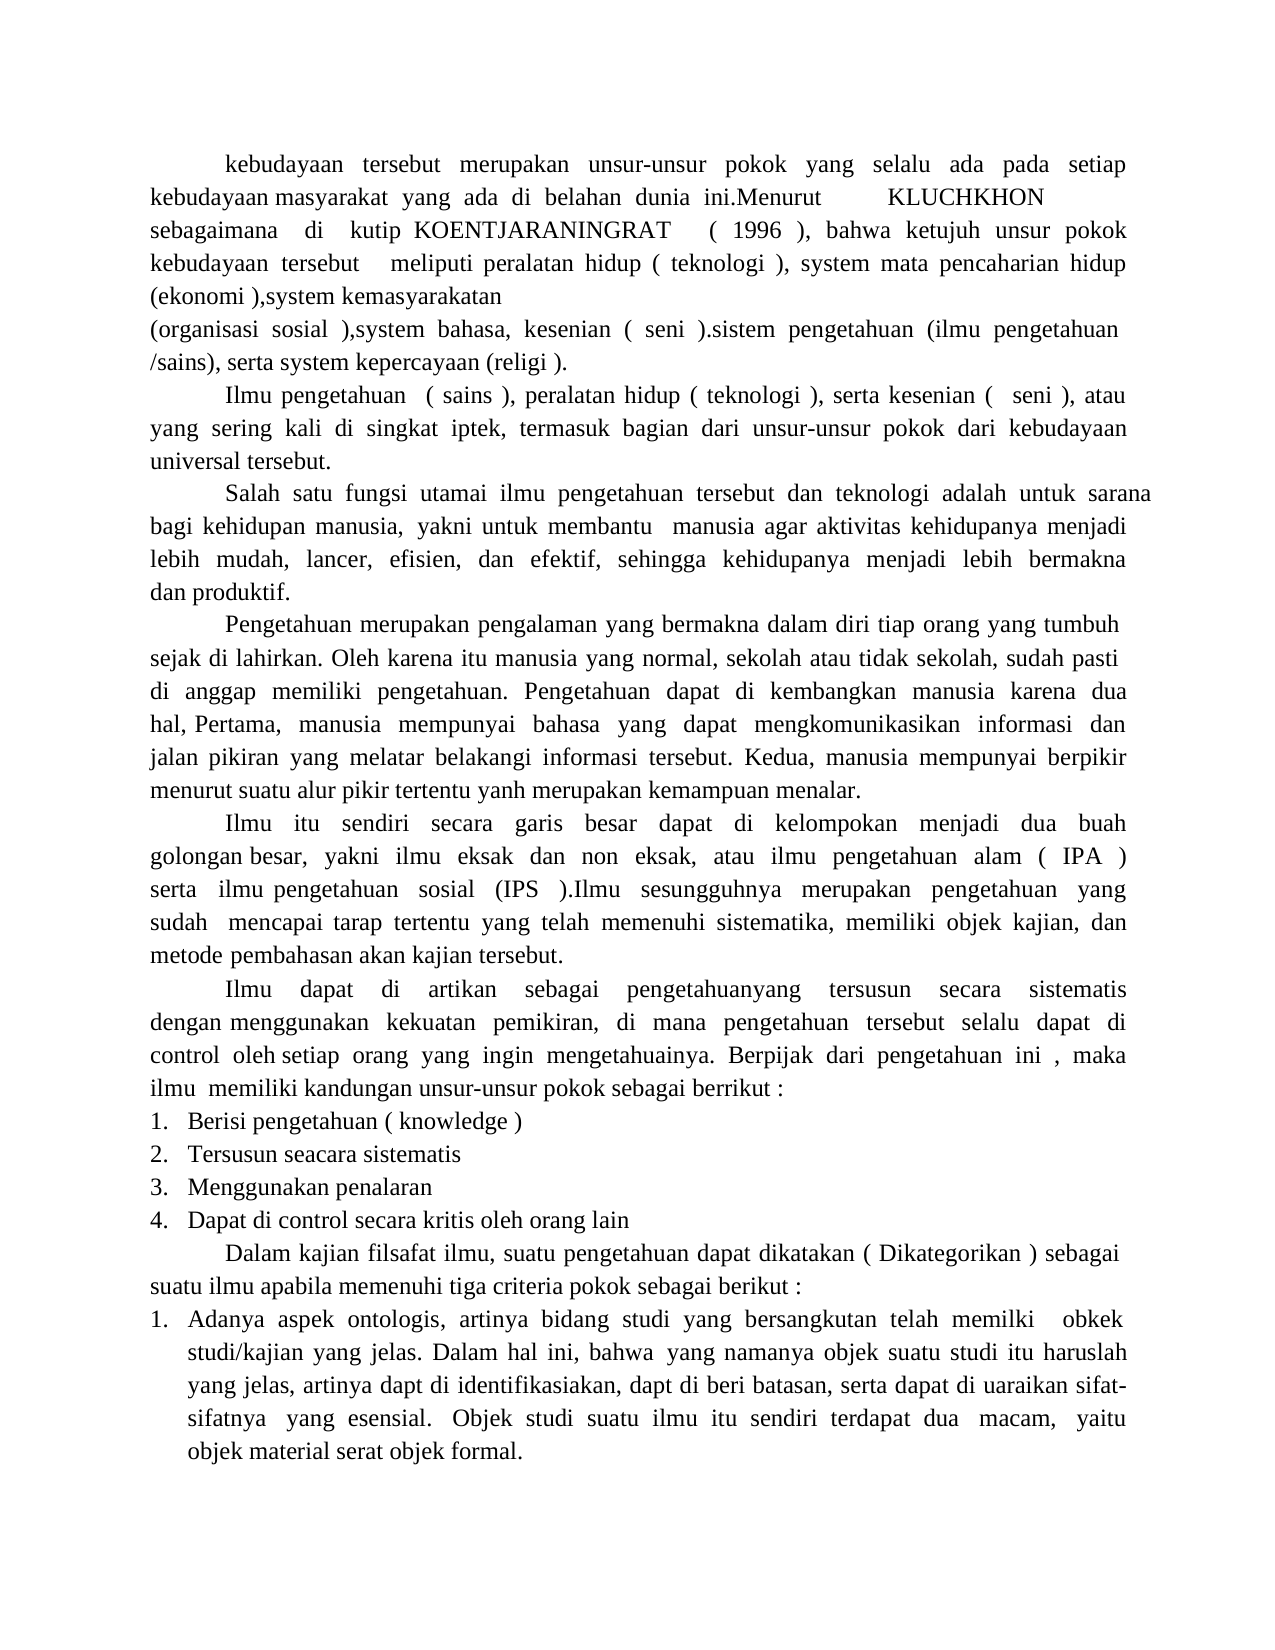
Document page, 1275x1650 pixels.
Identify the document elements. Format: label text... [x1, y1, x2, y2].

text 1. Berisi pengetahuan ( knowledge ) [150, 1106, 1139, 1135]
text kebudayaan tersebut merupakan unsur-unsur pokok yang selalu ada pada setiap kebudayaan masyarakat yang ada di belahan dunia ini.Menurut KLUCHKHON sebagaimana di kutip KOENTJARANINGRAT ( 1996 ), bahwa ketujuh unsur pokok kebudayaan tersebut meliputi peralatan hidup ( teknologi ), system mata pencaharian hidup (ekonomi ),system kemasyarakatan [150, 149, 1127, 310]
text /sains), serta system kepercayaan (religi ). [150, 347, 1139, 376]
text (organisasi sosial ),system bahasa, kesenian ( seni ).sistem pengetahuan (ilmu pengetahuan [150, 314, 1154, 343]
text Dalam kajian filsafat ilmu, suatu pengetahuan dapat dikatakan ( Dikategorikan ) sebagai suatu ilmu apabila memenuhi tiga criteria pokok sebagai berikut : [150, 1238, 1152, 1300]
text 1. Adanya aspek ontologis, artinya bidang studi yang bersangkutan telah memilki obkek studi/kajian yang jelas. Dalam hal ini, bahwa yang namanya objek suatu studi itu haruslah yang jelas, artinya dapt di identifikasiakan, dapt di beri batasan, serta dapat di uaraikan sifat- sifatnya yang esensial. Objek studi suatu ilmu itu sendiri terdapat dua macam, yaitu objek material serat objek formal. [150, 1304, 1127, 1465]
text Salah satu fungsi utamai ilmu pengetahuan tersebut dan teknologi adalah untuk sarana [225, 479, 1152, 507]
text bagi kehidupan manusia, yakni untuk membantu manusia agar aktivitas kehidupanya menjadi lebih mudah, lancer, efisien, dan efektif, sehingga kehidupanya menjadi lebih bermakna dan produktif. [150, 511, 1127, 606]
text 3. Menggunakan penalaran [150, 1172, 1139, 1201]
text 2. Tersusun seacara sistematis [150, 1139, 1139, 1168]
text Ilmu dapat di artikan sebagai pengetahuanyang tersusun secara sistematis dengan menggunakan kekuatan pemikiran, di mana pengetahuan tersebut selalu dapat di control oleh setiap orang yang ingin mengetahuainya. Berpijak dari pengetahuan ini , maka ilmu memiliki kandungan unsur-unsur pokok sebagai berrikut : [150, 974, 1127, 1101]
text di anggap memiliki pengetahuan. Pengetahuan dapat di kembangkan manusia karena dua hal, Pertama, manusia mempunyai bahasa yang dapat mengkomunikasikan informasi dan jalan pikiran yang melatar belakangi informasi tersebut. Kedua, manusia mempunyai berpikir menurut suatu alur pikir tertentu yanh merupakan kemampuan menalar. [150, 676, 1127, 804]
text Pengetahuan merupakan pengalaman yang bermakna dalam diri tiap orang yang tumbuh [225, 610, 1152, 638]
text Ilmu itu sendiri secara garis besar dapat di kelompokan menjadi dua buah golongan besar, yakni ilmu eksak dan non eksak, atau ilmu pengetahuan alam ( IPA ) serta ilmu pengetahuan sosial (IPS ).Ilmu sesungguhnya merupakan pengetahuan yang sudah mencapai tarap tertentu yang telah memenuhi sistematika, memiliki objek kajian, dan metode pembahasan akan kajian tersebut. [150, 808, 1127, 969]
text sejak di lahirkan. Oleh karena itu manusia yang normal, sekolah atau tidak sekolah, sudah pasti [150, 643, 1154, 672]
text Ilmu pengetahuan ( sains ), peralatan hidup ( teknologi ), serta kesenian ( seni ), atau yang sering kali di singkat iptek, termasuk bagian dari unsur-unsur pokok dari kebudayaan universal tersebut. [150, 380, 1127, 475]
text 4. Dapat di control secara kritis oleh orang lain [150, 1205, 1139, 1234]
